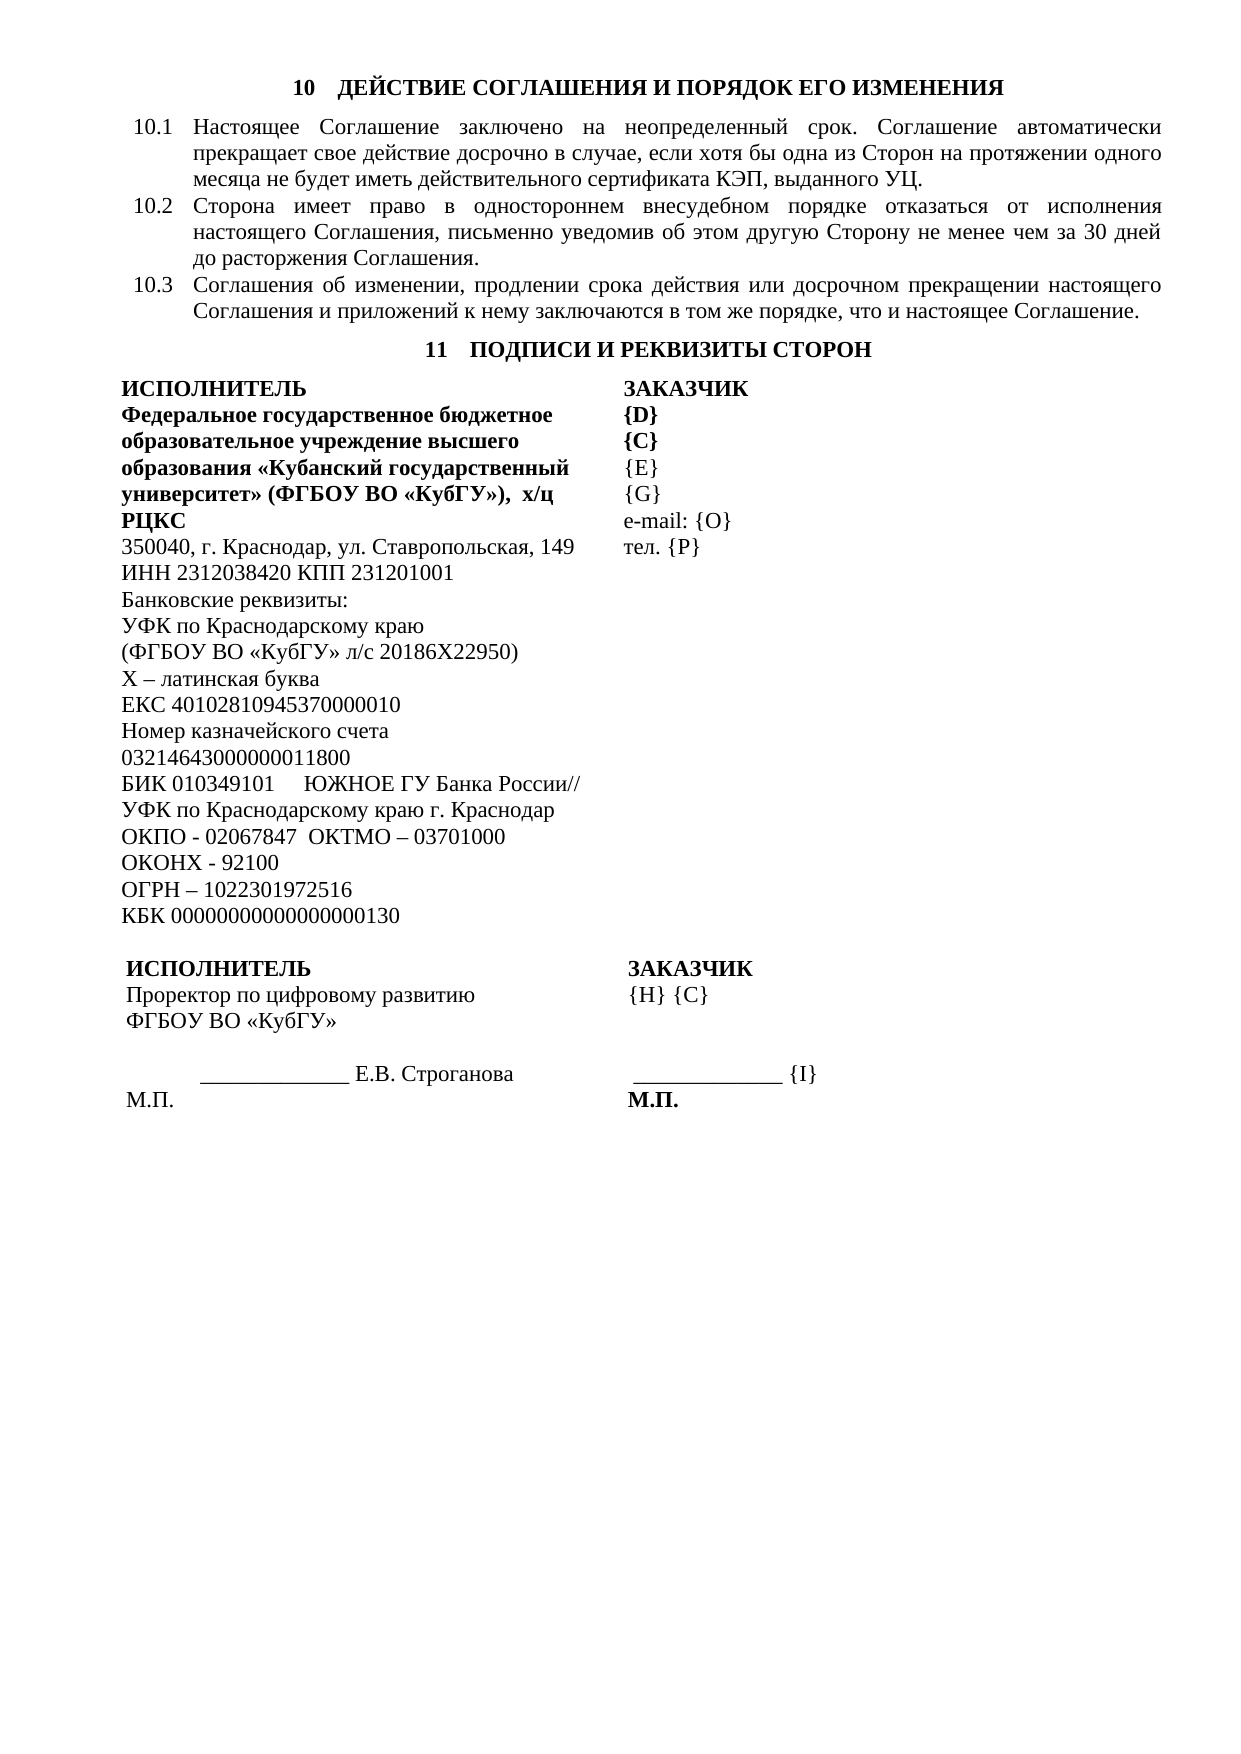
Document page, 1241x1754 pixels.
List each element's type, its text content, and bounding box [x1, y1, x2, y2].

list Соглашения об изменении, продлении срока действия или досрочном прекращении настоящего Соглашения и приложений к нему заключаются в том же порядке, что и настоящее Соглашение. [133, 271, 1163, 323]
list ПОДПИСИ И РЕКВИЗИТЫ СТОРОН [133, 336, 1163, 362]
table_header ИСПОЛНИТЕЛЬ [115, 375, 617, 401]
table_cell Федеральное государственное бюджетное образовательное учреждение высшего образования «Кубанский государственный университет» (ФГБОУ ВО «КубГУ»), х/ц РЦКС 350040, г. Краснодар, ул. Ставропольская, 149 ИНН 2312038420 КПП 231201001 Банковские реквизиты: УФК по Краснодарскому краю (ФГБОУ ВО «КубГУ» л/с 20186Х22950) X – латинская буква ЕКС 40102810945370000010 Номер казначейского счета 03214643000000011800 БИК 010349101 ЮЖНОЕ ГУ Банка России// УФК по Краснодарскому краю г. Краснодар ОКПО - 02067847 ОКТМО – 03701000 ОКОНХ - 92100 ОГРН – 1022301972516 КБК 00000000000000000130 [115, 401, 617, 928]
table_header ЗАКАЗЧИК {H} {C} _____________ {I} М.П. [621, 955, 1177, 1139]
table_header ИСПОЛНИТЕЛЬ Проректор по цифровому развитию ФГБОУ ВО «КубГУ» _____________ Е.В. Строганова М.П. [120, 955, 621, 1139]
list Сторона имеет право в одностороннем внесудебном порядке отказаться от исполнения настоящего Соглашения, письменно уведомив об этом другую Сторону не менее чем за 30 дней до расторжения Соглашения. [133, 192, 1163, 271]
table_cell {D} {C} {E} {G} e-mail: {O} тел. {P} [617, 401, 1181, 928]
list ДЕЙСТВИЕ СОГЛАШЕНИЯ И ПОРЯДОК ЕГО ИЗМЕНЕНИЯ [133, 74, 1163, 100]
table_header ЗАКАЗЧИК [617, 375, 1181, 401]
list Настоящее Соглашение заключено на неопределенный срок. Соглашение автоматически прекращает свое действие досрочно в случае, если хотя бы одна из Сторон на протяжении одного месяца не будет иметь действительного сертификата КЭП, выданного УЦ. [133, 113, 1163, 192]
